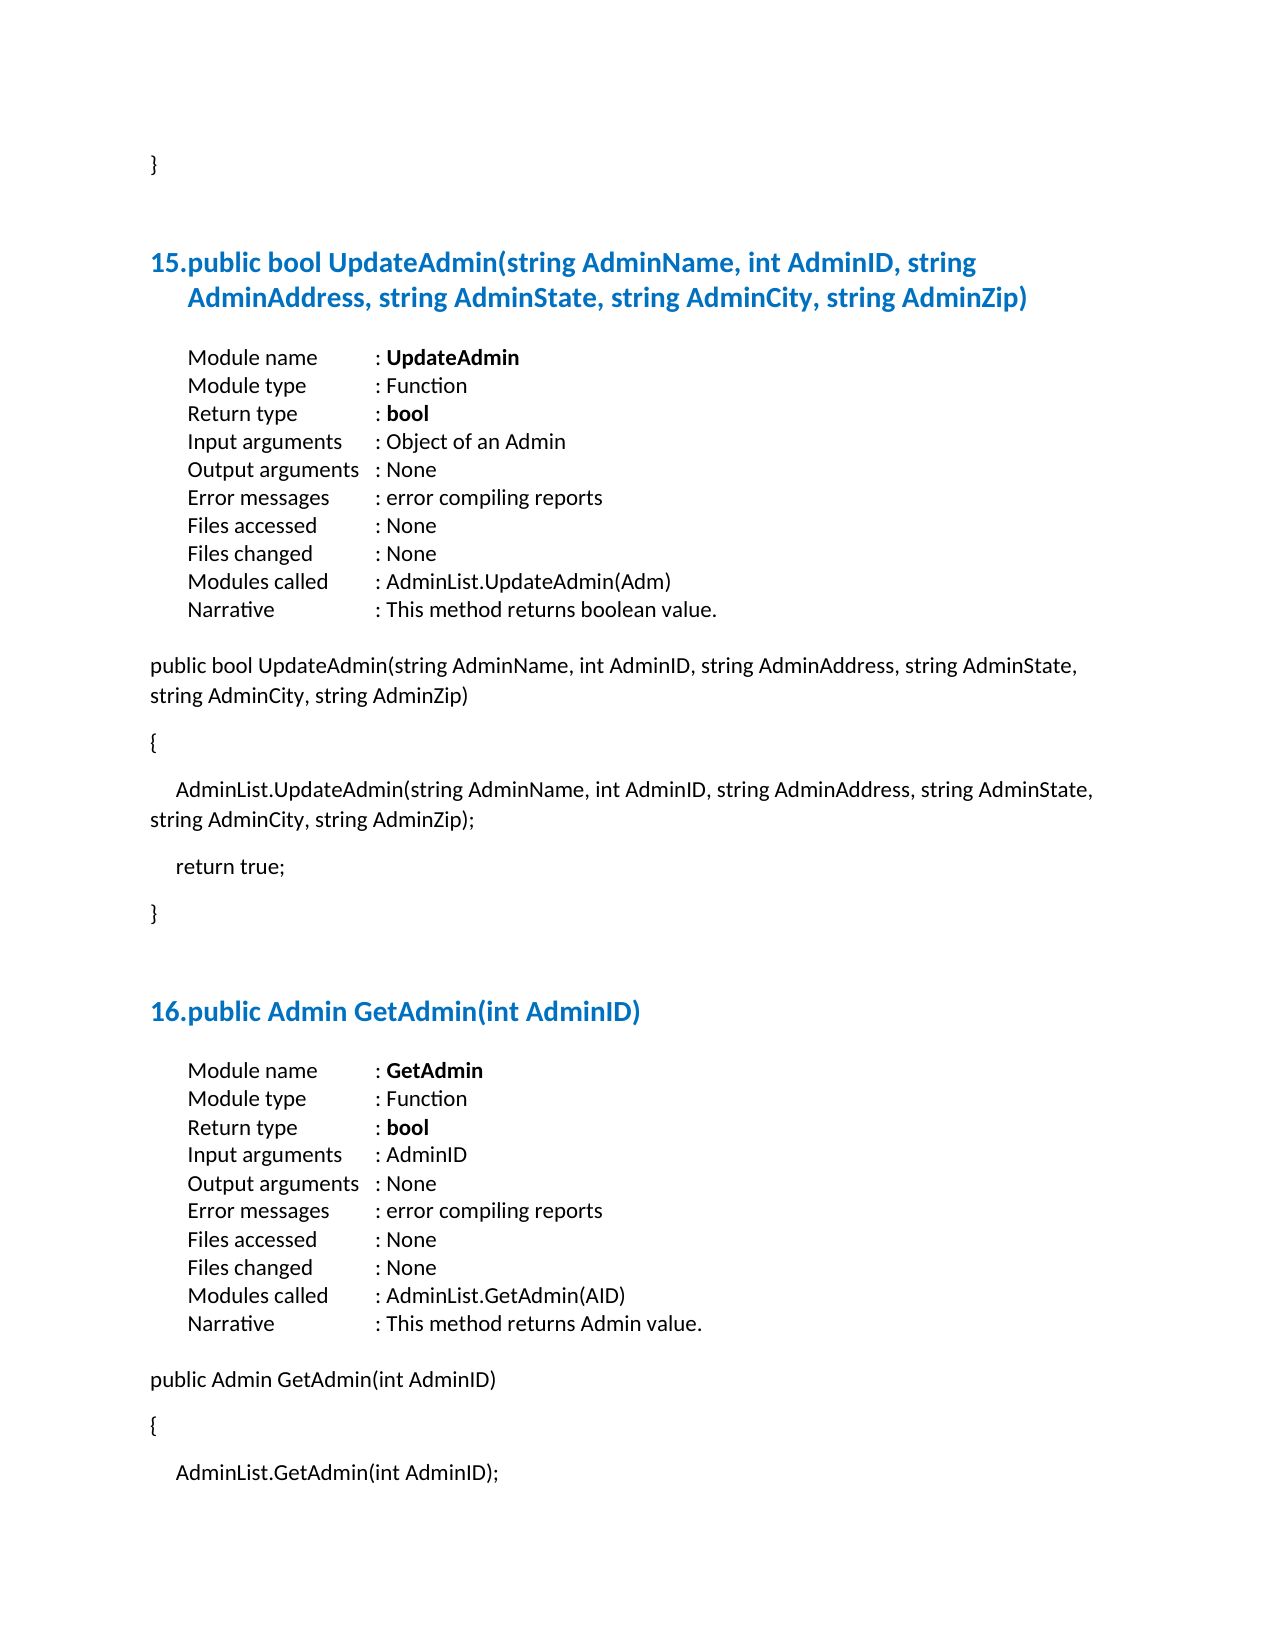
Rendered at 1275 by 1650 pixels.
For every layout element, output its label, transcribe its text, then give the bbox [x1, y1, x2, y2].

list public Admin GetAdmin(int AdminID) [150, 993, 1125, 1028]
text Output arguments : None [187, 1169, 1125, 1197]
text Files changed : None [187, 539, 1125, 567]
text Module name : GetAdmin [187, 1057, 1125, 1084]
text Files accessed : None [187, 1225, 1125, 1253]
text Module name : UpdateAdmin [187, 343, 1125, 371]
text Module type : Function [187, 371, 1125, 399]
list public bool UpdateAdmin(string AdminName, int AdminID, string AdminAddress, string AdminState, string AdminCity, string AdminZip) [150, 244, 1125, 315]
text AdminList.UpdateAdmin(string AdminName, int AdminID, string AdminAddress, string AdminState, string AdminCity, string AdminZip); [150, 775, 1125, 833]
text Module type : Function [187, 1084, 1125, 1113]
text { [150, 1412, 1125, 1440]
text Input arguments : AdminID [187, 1141, 1125, 1169]
text Narrative : This method returns boolean value. [187, 595, 1125, 623]
text Narrative : This method returns Admin value. [187, 1309, 1125, 1337]
text return true; [150, 852, 1125, 880]
text Modules called : AdminList.GetAdmin(AID) [187, 1281, 1125, 1309]
text } [150, 899, 1125, 927]
text { [150, 728, 1125, 756]
text public Admin GetAdmin(int AdminID) [150, 1365, 1125, 1393]
text Return type : bool [187, 1113, 1125, 1141]
text Output arguments : None [187, 455, 1125, 483]
text Error messages : error compiling reports [187, 483, 1125, 511]
text AdminList.GetAdmin(int AdminID); [150, 1458, 1125, 1487]
text Files accessed : None [187, 511, 1125, 539]
text Return type : bool [187, 399, 1125, 427]
text Modules called : AdminList.UpdateAdmin(Adm) [187, 567, 1125, 595]
text Input arguments : Object of an Admin [187, 427, 1125, 455]
text Error messages : error compiling reports [187, 1197, 1125, 1225]
text public bool UpdateAdmin(string AdminName, int AdminID, string AdminAddress, string AdminState, string AdminCity, string AdminZip) [150, 651, 1125, 709]
text } [150, 150, 1125, 178]
text Files changed : None [187, 1253, 1125, 1281]
